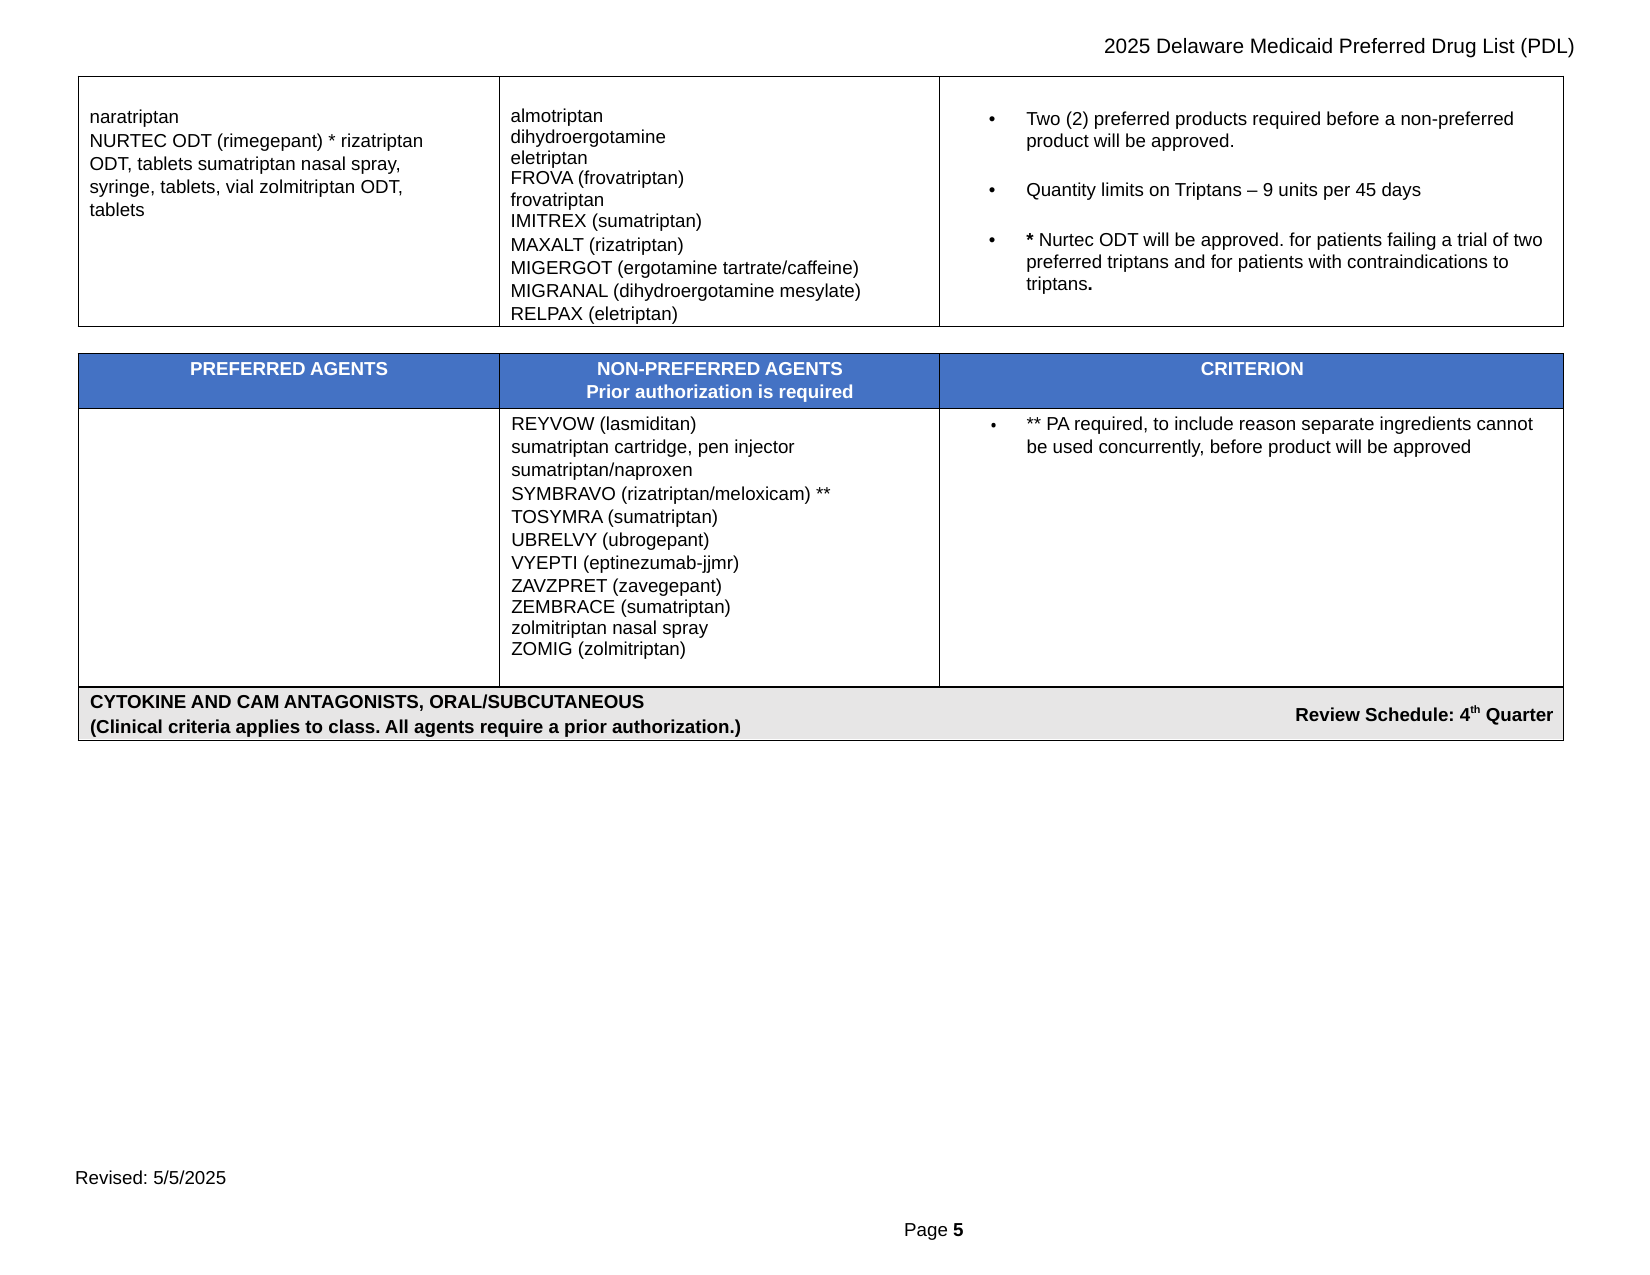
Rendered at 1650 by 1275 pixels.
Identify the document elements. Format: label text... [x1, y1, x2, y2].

table_header CRITERION [1026, 354, 1563, 408]
table_header PREFERRED AGENTS [79, 354, 499, 408]
table_cell almotriptan dihydroergotamine eletriptan FROVA (frovatriptan) frovatriptan IMITREX (sumatriptan) MAXALT (rizatriptan) MIGERGOT (ergotamine tartrate/caffeine) MIGRANAL (dihydroergotamine mesylate) RELPAX (eletriptan) [500, 77, 939, 326]
table_header NON-PREFERRED AGENTS Prior authorization is required [500, 354, 939, 408]
table_cell CYTOKINE AND CAM ANTAGONISTS, ORAL/SUBCUTANEOUS (Clinical criteria applies to class. All agents require a prior authorization.) [79, 688, 1026, 739]
table_cell naratriptan NURTEC ODT (rimegepant) * rizatriptan ODT, tablets sumatriptan nasal spray, syringe, tablets, vial zolmitriptan ODT, tablets [79, 77, 499, 326]
table_cell • [940, 409, 1026, 686]
table_cell ** PA required, to include reason separate ingredients cannot be used concurrently, before product will be approved [1026, 409, 1563, 686]
table_cell Review Schedule: 4th Quarter [1026, 688, 1563, 739]
table_cell Two (2) preferred products required before a non-preferred product will be approved. Quantity limits on Triptans – 9 units per 45 days * Nurtec ODT will be approved. for patients failing a trial of two preferred triptans and for patients with contraindications to triptans. [940, 77, 1563, 326]
table_cell [79, 409, 499, 686]
table_header [940, 354, 1026, 408]
table_cell REYVOW (lasmiditan) sumatriptan cartridge, pen injector sumatriptan/naproxen SYMBRAVO (rizatriptan/meloxicam) ** TOSYMRA (sumatriptan) UBRELVY (ubrogepant) VYEPTI (eptinezumab-jjmr) ZAVZPRET (zavegepant) ZEMBRACE (sumatriptan) zolmitriptan nasal spray ZOMIG (zolmitriptan) [500, 409, 939, 686]
